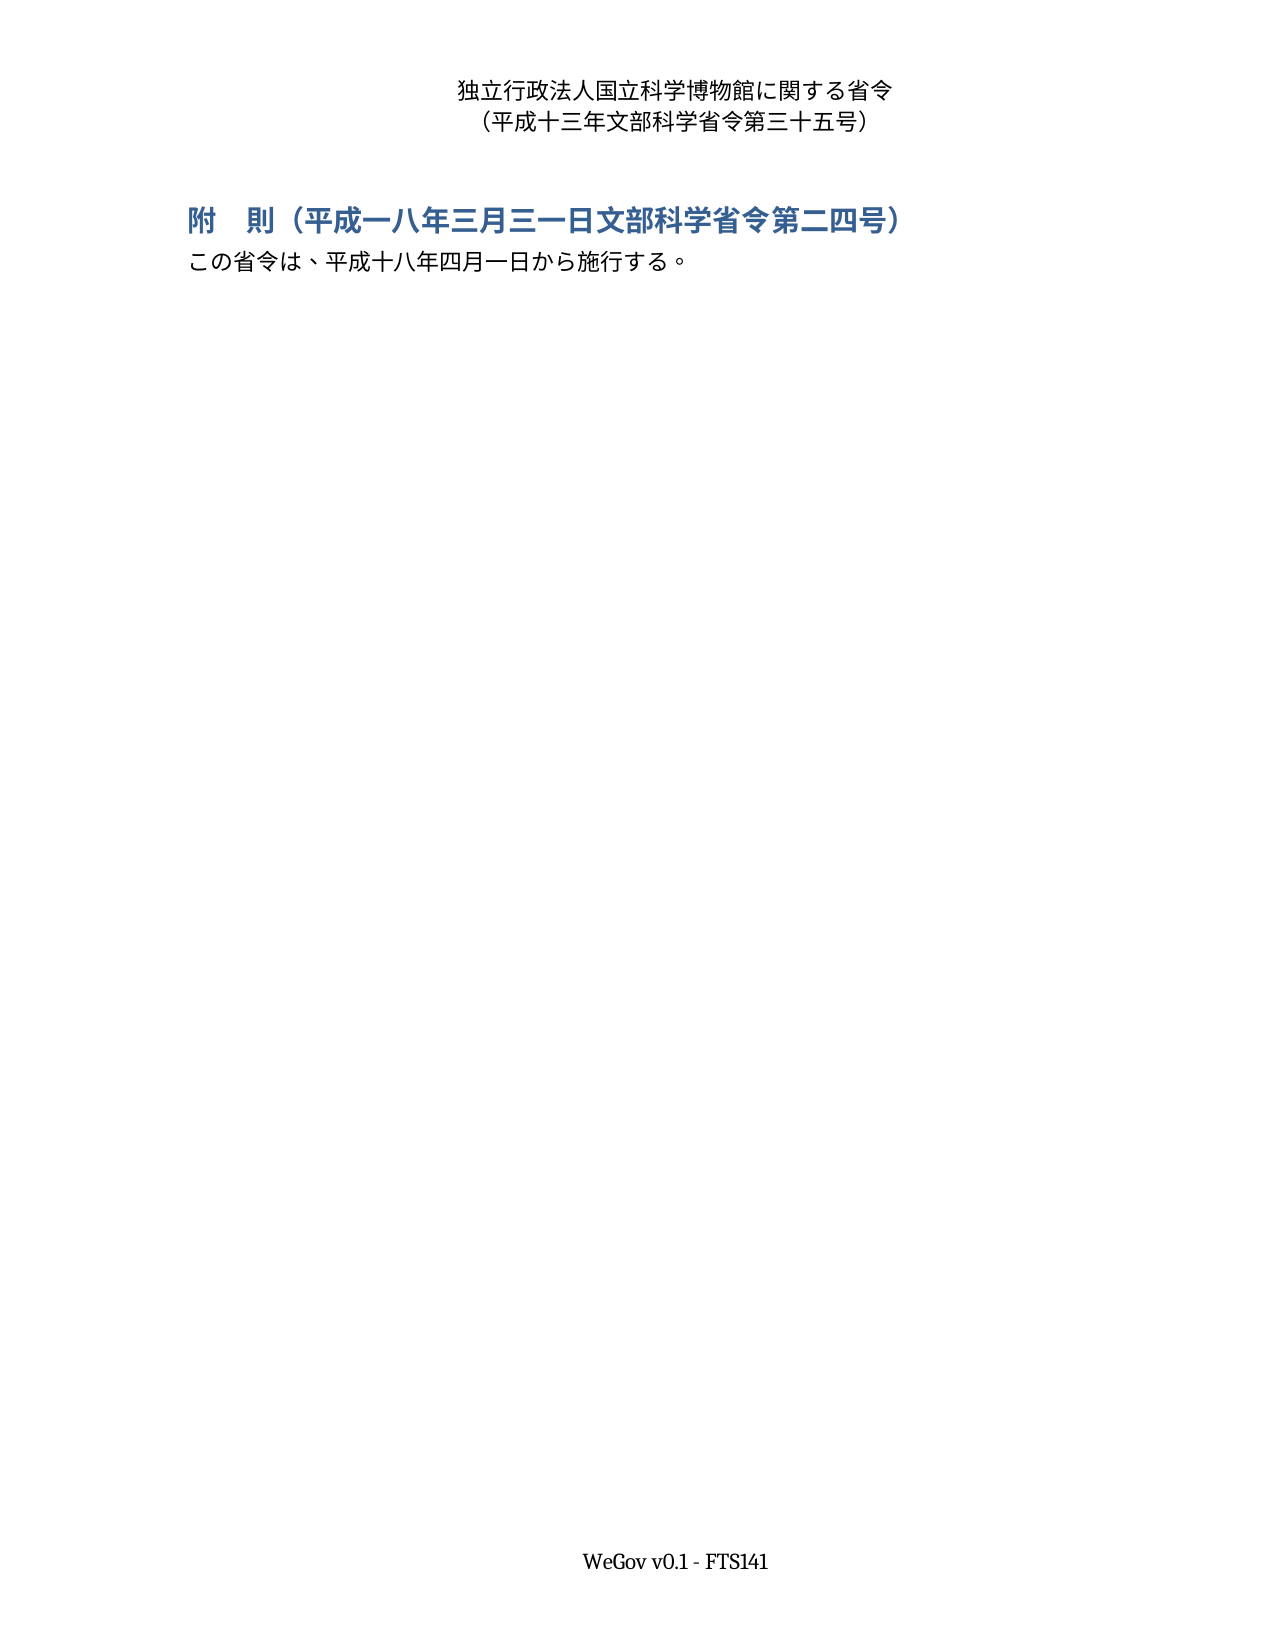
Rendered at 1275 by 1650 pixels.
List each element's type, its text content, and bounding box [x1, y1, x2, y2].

text この省令は、平成十八年四月一日から施行する。 [187, 246, 1087, 277]
subtitle 附 則（平成一八年三月三一日文部科学省令第二四号） [187, 200, 1087, 240]
